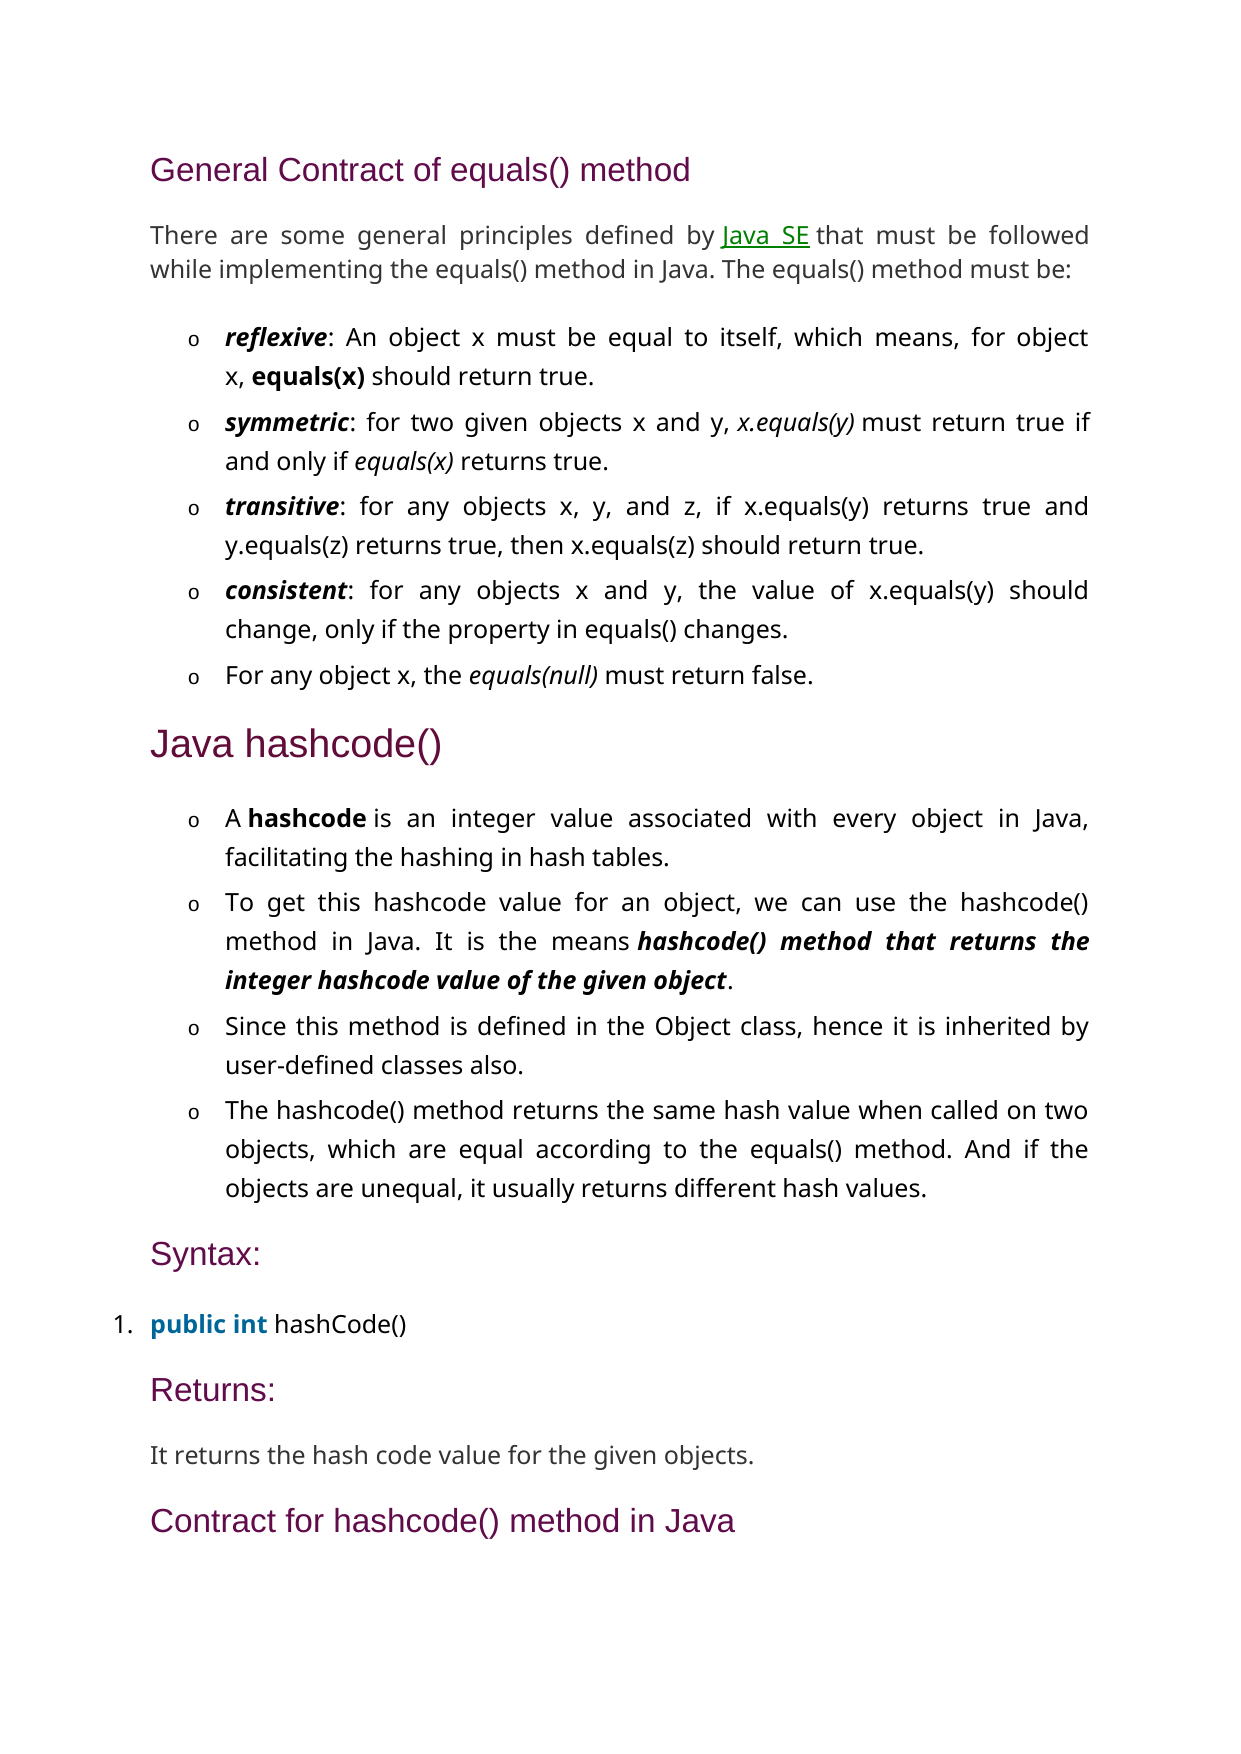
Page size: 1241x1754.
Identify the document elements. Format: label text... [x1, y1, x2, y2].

list The hashcode() method returns the same hash value when called on two objects, which are equal according to the equals() method. And if the objects are unequal, it usually returns different hash values. [187, 1088, 1090, 1205]
list consistent: for any objects x and y, the value of x.equals(y) should change, only if the property in equals() changes. [187, 568, 1090, 646]
list A hashcode is an integer value associated with every object in Java, facilitating the hashing in hash tables. [187, 795, 1090, 873]
list symmetric: for two given objects x and y, x.equals(y) must return true if and only if equals(x) returns true. [187, 399, 1090, 477]
list Since this method is defined in the Object class, hence it is inherited by user-defined classes also. [187, 1003, 1090, 1081]
text Contract for hashcode() method in Java [150, 1501, 1090, 1539]
text There are some general principles defined by Java SE that must be followed while implementing the equals() method in Java. The equals() method must be: [150, 218, 1090, 286]
list To get this hashcode value for an object, we can use the hashcode() method in Java. It is the means hashcode() method that returns the integer hashcode value of the given object. [187, 880, 1090, 997]
text Java hashcode() [150, 721, 1090, 766]
text Syntax: [150, 1234, 1090, 1272]
text General Contract of equals() method [150, 150, 1090, 188]
text It returns the hash code value for the given objects. [150, 1437, 1090, 1471]
text Returns: [150, 1370, 1090, 1408]
list For any object x, the equals(null) must return false. [187, 652, 1090, 691]
list public int hashCode() [112, 1302, 1090, 1341]
list reflexive: An object x must be equal to itself, which means, for object x, equals(x) should return true. [187, 315, 1090, 393]
list transitive: for any objects x, y, and z, if x.equals(y) returns true and y.equals(z) returns true, then x.equals(z) should return true. [187, 484, 1090, 562]
